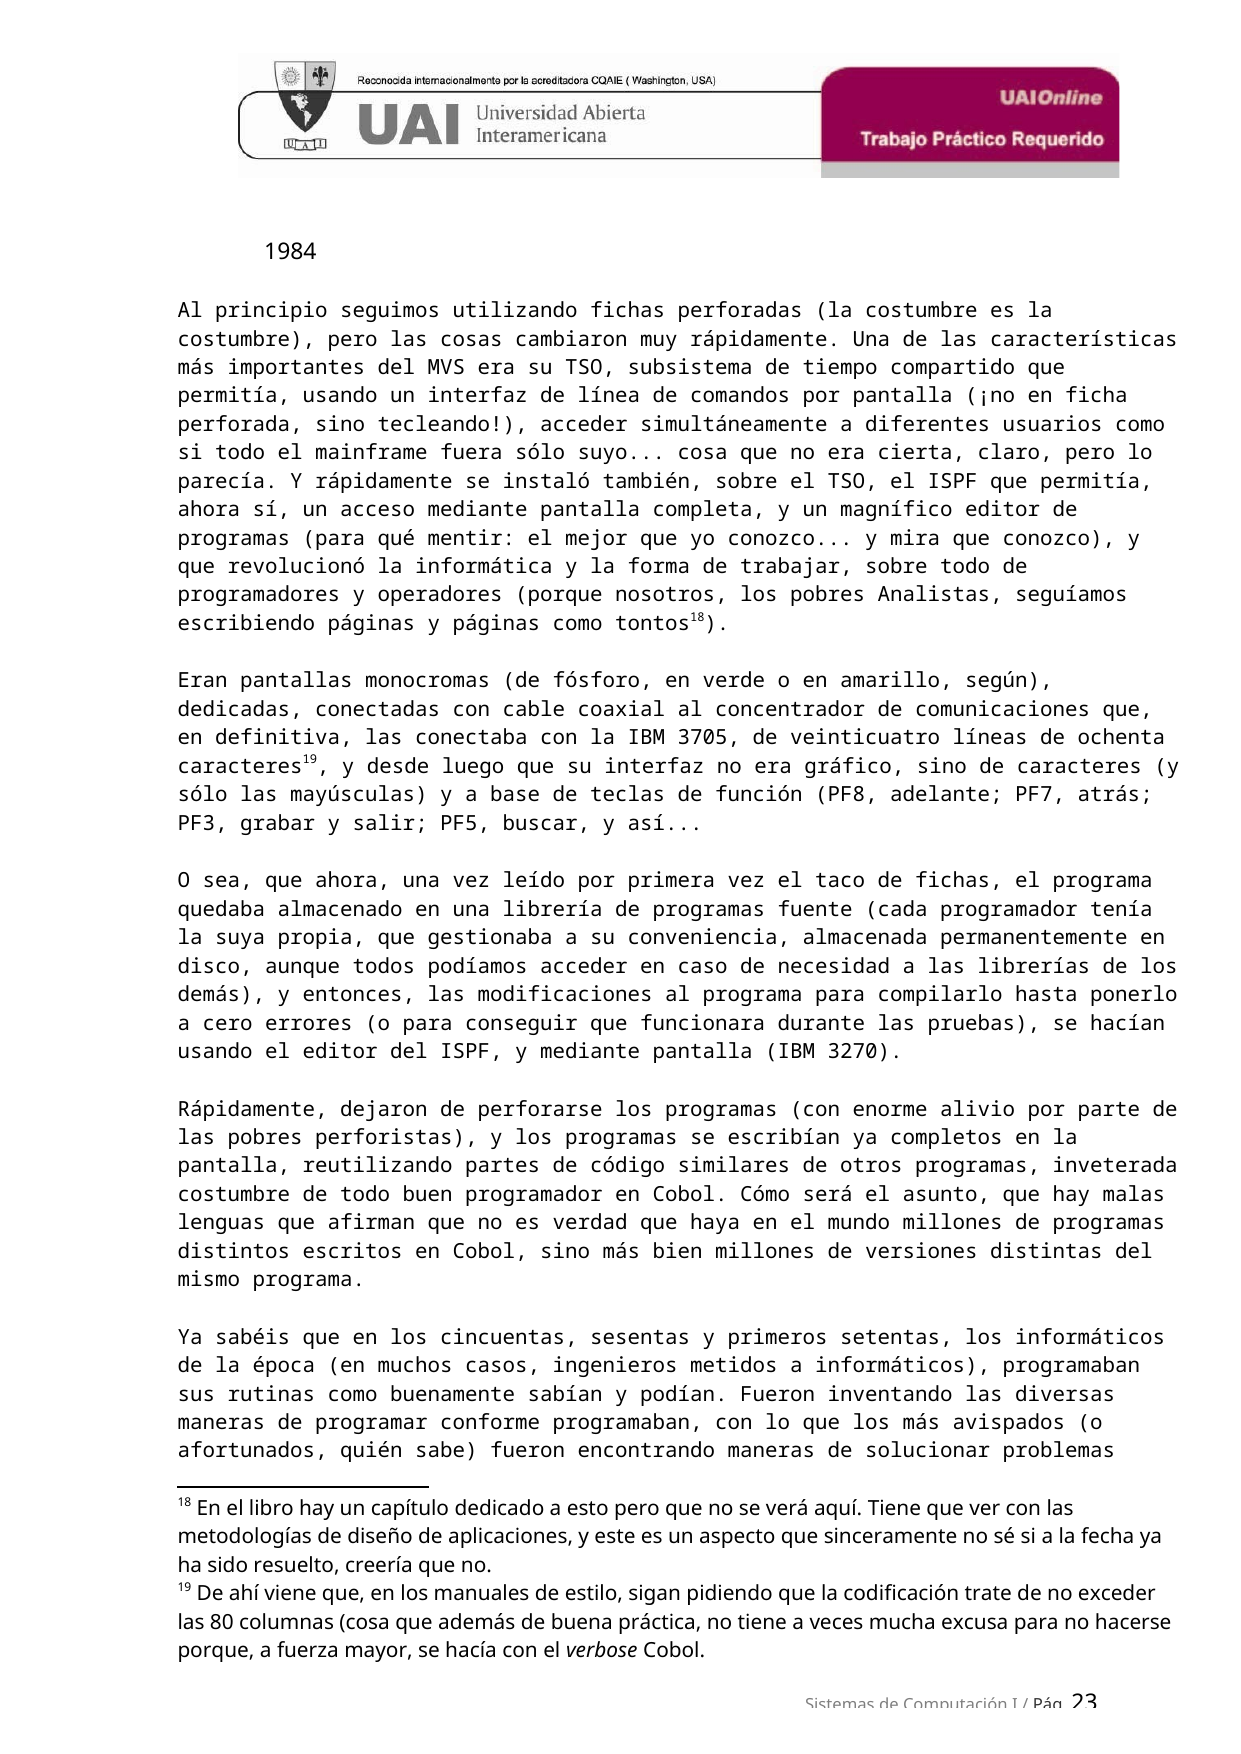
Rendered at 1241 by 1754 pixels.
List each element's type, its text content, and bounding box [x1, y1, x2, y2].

text Rápidamente, dejaron de perforarse los programas (con enorme alivio por parte de las pobres perforistas), y los programas se escribían ya completos en la pantalla, reutilizando partes de código similares de otros programas, inveterada costumbre de todo buen programador en Cobol. Cómo será el asunto, que hay malas lenguas que afirman que no es verdad que haya en el mundo millones de programas distintos escritos en Cobol, sino más bien millones de versiones distintas del mismo programa. [177, 1094, 1181, 1293]
text Al principio seguimos utilizando fichas perforadas (la costumbre es la costumbre), pero las cosas cambiaron muy rápidamente. Una de las características más importantes del MVS era su TSO, subsistema de tiempo compartido que permitía, usando un interfaz de línea de comandos por pantalla (¡no en ficha perforada, sino tecleando!), acceder simultáneamente a diferentes usuarios como si todo el mainframe fuera sólo suyo... cosa que no era cierta, claro, pero lo parecía. Y rápidamente se instaló también, sobre el TSO, el ISPF que permitía, ahora sí, un acceso mediante pantalla completa, y un magnífico editor de programas (para qué mentir: el mejor que yo conozco... y mira que conozco), y que revolucionó la informática y la forma de trabajar, sobre todo de programadores y operadores (porque nosotros, los pobres Analistas, seguíamos escribiendo páginas y páginas como tontos). [177, 295, 1181, 636]
picture [238, 53, 1120, 178]
subtitle 1984 [264, 235, 1181, 266]
text Eran pantallas monocromas (de fósforo, en verde o en amarillo, según), dedicadas, conectadas con cable coaxial al concentrador de comunicaciones que, en definitiva, las conectaba con la IBM 3705, de veinticuatro líneas de ochenta caracteres, y desde luego que su interfaz no era gráfico, sino de caracteres (y sólo las mayúsculas) y a base de teclas de función (PF8, adelante; PF7, atrás; PF3, grabar y salir; PF5, buscar, y así... [177, 666, 1181, 836]
text O sea, que ahora, una vez leído por primera vez el taco de fichas, el programa quedaba almacenado en una librería de programas fuente (cada programador tenía la suya propia, que gestionaba a su conveniencia, almacenada permanentemente en disco, aunque todos podíamos acceder en caso de necesidad a las librerías de los demás), y entonces, las modificaciones al programa para compilarlo hasta ponerlo a cero errores (o para conseguir que funcionara durante las pruebas), se hacían usando el editor del ISPF, y mediante pantalla (IBM 3270). [177, 865, 1181, 1064]
